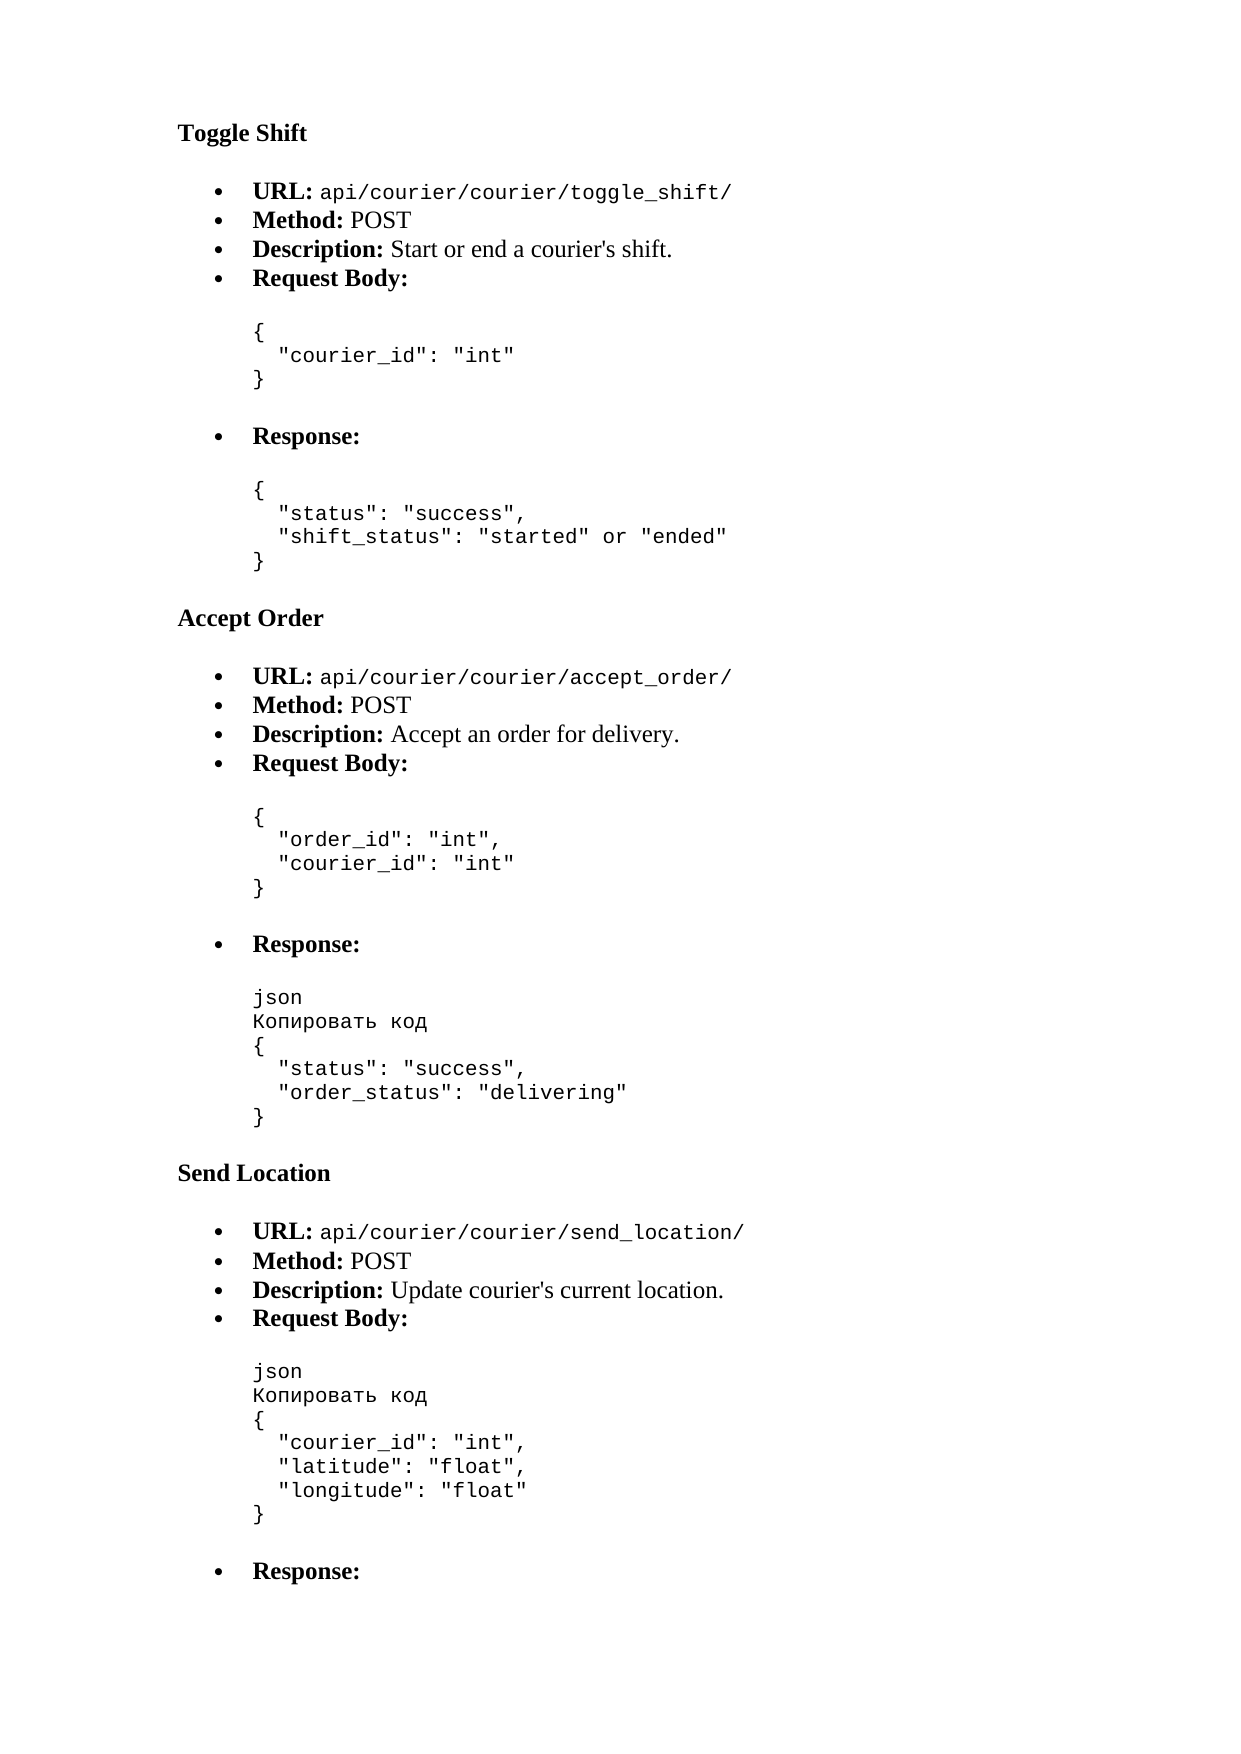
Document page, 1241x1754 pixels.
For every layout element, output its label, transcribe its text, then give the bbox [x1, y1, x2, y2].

text "courier_id": "int" [252, 345, 1152, 368]
text "status": "success", [252, 503, 1152, 526]
text "shift_status": "started" or "ended" [252, 526, 1152, 550]
text { [252, 806, 1152, 829]
text "courier_id": "int", [252, 1432, 1152, 1456]
list URL: api/courier/courier/accept_order/ [215, 661, 1152, 690]
text "order_status": "delivering" [252, 1082, 1152, 1106]
text { [252, 479, 1152, 503]
list Description: Start or end a courier's shift. [215, 234, 1152, 263]
list URL: api/courier/courier/send_location/ [215, 1216, 1152, 1246]
list URL: api/courier/courier/toggle_shift/ [215, 176, 1152, 206]
list Response: [215, 1556, 1152, 1585]
text } [252, 877, 1152, 900]
text Toggle Shift [177, 118, 1152, 147]
text "order_id": "int", [252, 829, 1152, 853]
list Request Body: [215, 263, 1152, 292]
text } [252, 550, 1152, 574]
list Method: POST [215, 690, 1152, 719]
text "latitude": "float", [252, 1456, 1152, 1479]
text Accept Order [177, 603, 1152, 632]
list Request Body: [215, 1303, 1152, 1332]
text json [252, 1361, 1152, 1385]
list Request Body: [215, 748, 1152, 777]
text "longitude": "float" [252, 1479, 1152, 1503]
list Method: POST [215, 1246, 1152, 1275]
text json [252, 987, 1152, 1011]
text } [252, 368, 1152, 392]
text "courier_id": "int" [252, 853, 1152, 877]
text { [252, 1409, 1152, 1432]
text "status": "success", [252, 1058, 1152, 1082]
text Копировать код [252, 1385, 1152, 1409]
list Method: POST [215, 206, 1152, 234]
text { [252, 321, 1152, 345]
list Response: [215, 929, 1152, 958]
list Description: Accept an order for delivery. [215, 719, 1152, 748]
list Response: [215, 421, 1152, 450]
text Копировать код [252, 1011, 1152, 1035]
text } [252, 1503, 1152, 1527]
text { [252, 1035, 1152, 1058]
text Send Location [177, 1158, 1152, 1187]
text } [252, 1106, 1152, 1129]
list Description: Update courier's current location. [215, 1275, 1152, 1303]
